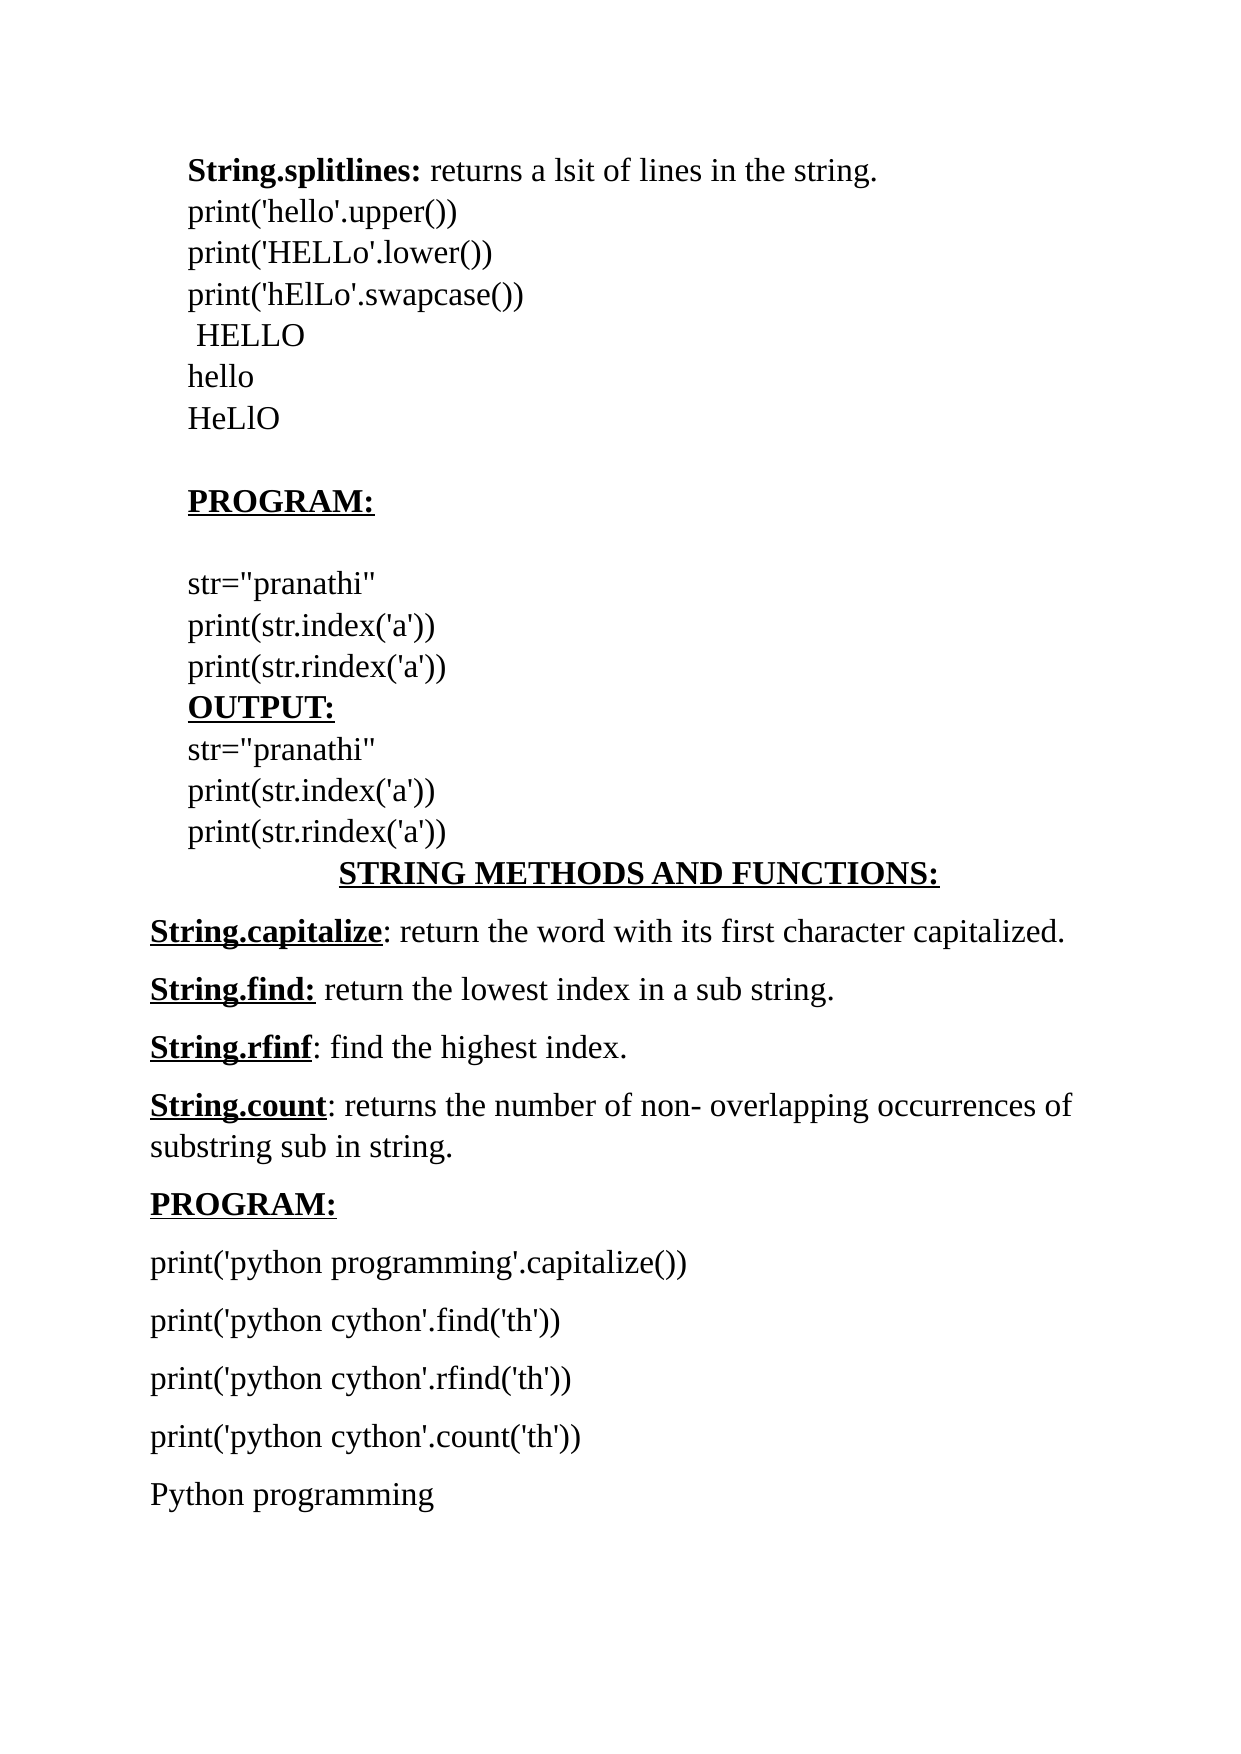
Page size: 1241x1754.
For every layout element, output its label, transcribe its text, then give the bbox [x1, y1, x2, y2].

list print(str.rindex('a')) [187, 812, 1090, 850]
list print('hello'.upper()) [187, 191, 1090, 230]
text PROGRAM: [150, 1184, 1090, 1223]
text print('python cython'.count('th')) [150, 1417, 1090, 1455]
text String.capitalize: return the word with its first character capitalized. [150, 911, 1090, 949]
text Python programming [150, 1474, 1090, 1513]
text print('python programming'.capitalize()) [150, 1242, 1090, 1281]
list print(str.index('a')) [187, 605, 1090, 643]
list str="pranathi" [187, 729, 1090, 767]
list str="pranathi" [187, 563, 1090, 602]
list print('hElLo'.swapcase()) [187, 274, 1090, 312]
list OUTPUT: [187, 688, 1090, 726]
text print('python cython'.rfind('th')) [150, 1358, 1090, 1397]
text String.count: returns the number of non- overlapping occurrences of substring sub in string. [150, 1085, 1090, 1165]
text print('python cython'.find('th')) [150, 1301, 1090, 1339]
list print('HELLo'.lower()) [187, 233, 1090, 271]
list STRING METHODS AND FUNCTIONS: [187, 853, 1090, 891]
list print(str.rindex('a')) [187, 646, 1090, 684]
text String.find: return the lowest index in a sub string. [150, 969, 1090, 1007]
list HELLO [187, 315, 1090, 354]
list hello [187, 357, 1090, 395]
text String.rfinf: find the highest index. [150, 1027, 1090, 1065]
list String.splitlines: returns a lsit of lines in the string. [187, 150, 1090, 188]
list PROGRAM: [187, 481, 1090, 519]
list HeLlO [187, 398, 1090, 436]
list print(str.index('a')) [187, 770, 1090, 809]
